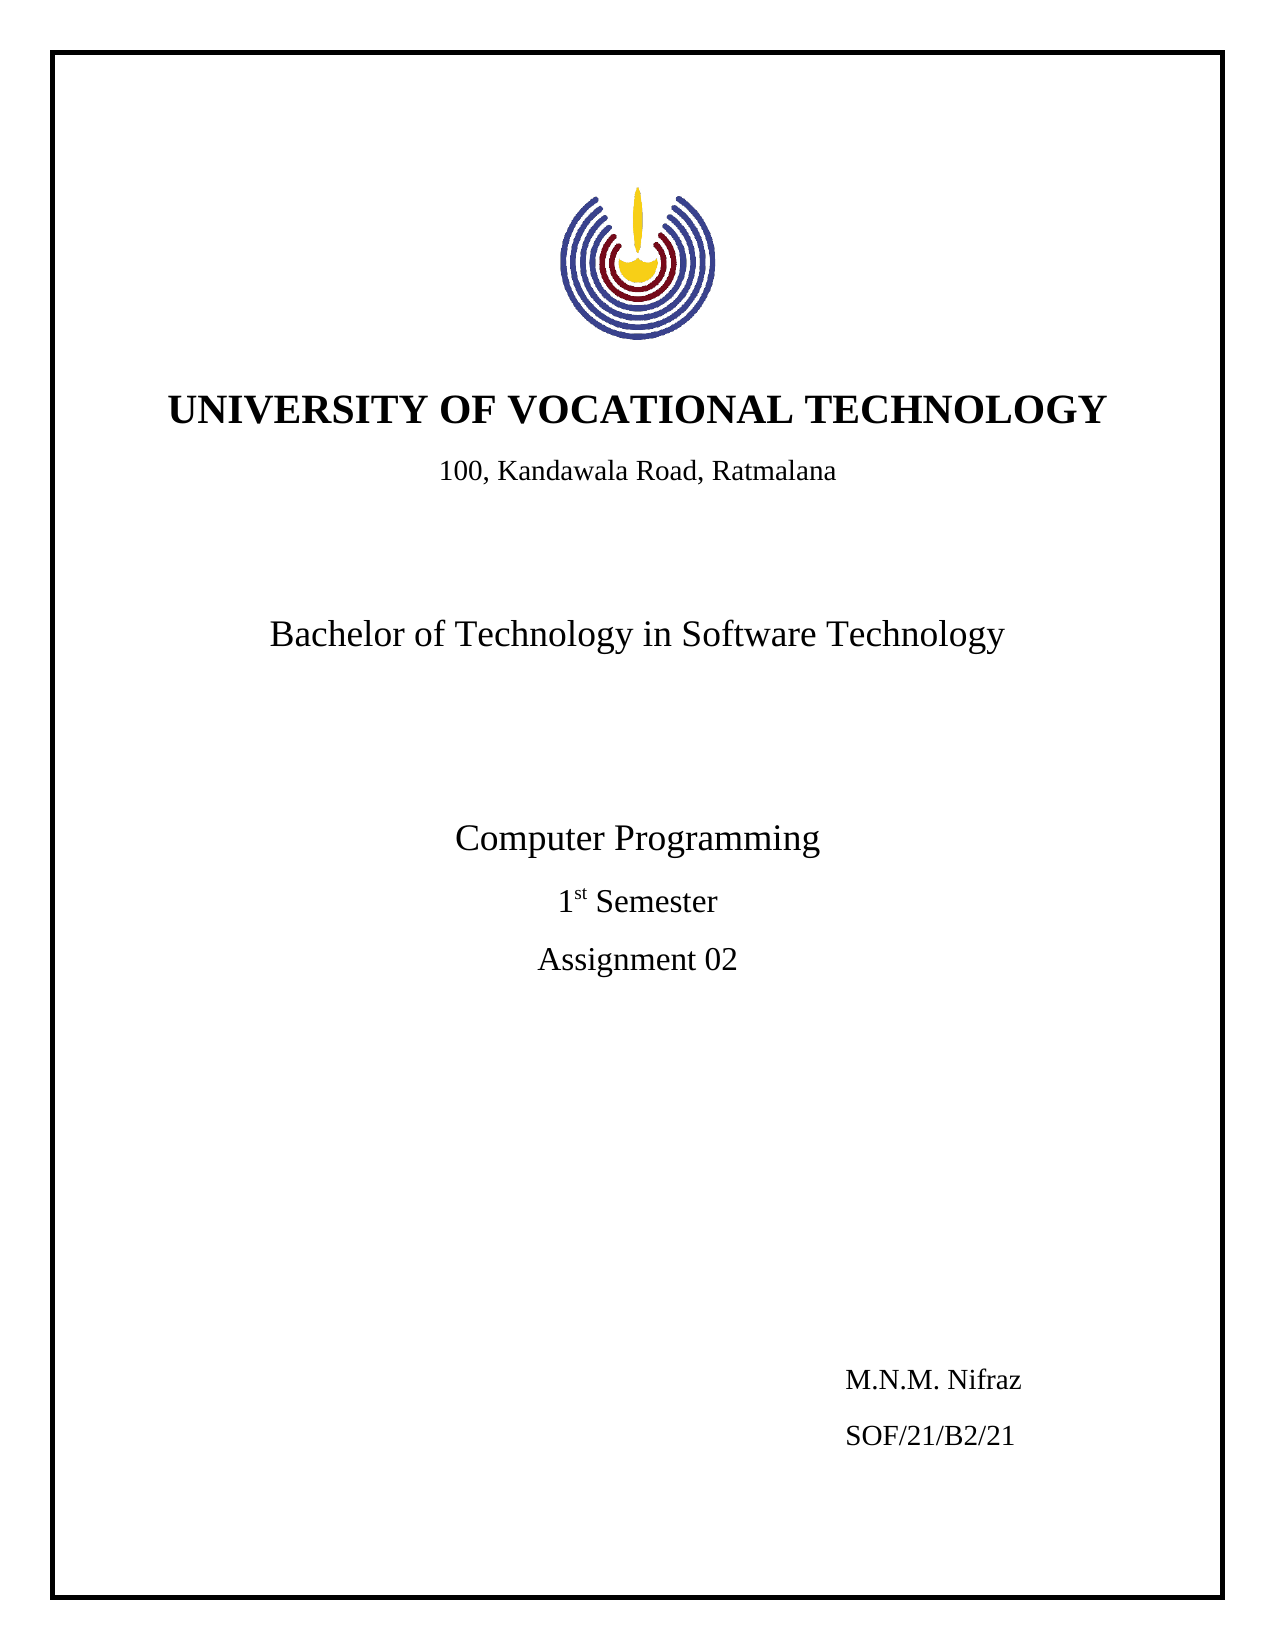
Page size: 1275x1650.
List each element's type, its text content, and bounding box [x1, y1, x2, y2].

text 1st Semester [150, 881, 1125, 919]
text UNIVERSITY OF VOCATIONAL TECHNOLOGY [150, 384, 1125, 432]
picture [554, 179, 721, 347]
text Computer Programming [150, 815, 1125, 858]
text Assignment 02 [150, 939, 1125, 977]
table_header M.N.M. Nifraz [834, 1362, 1106, 1417]
text 100, Kandawala Road, Ratmalana [150, 453, 1125, 486]
table_cell SOF/21/B2/21 [834, 1419, 1106, 1486]
text Bachelor of Technology in Software Technology [150, 611, 1125, 654]
